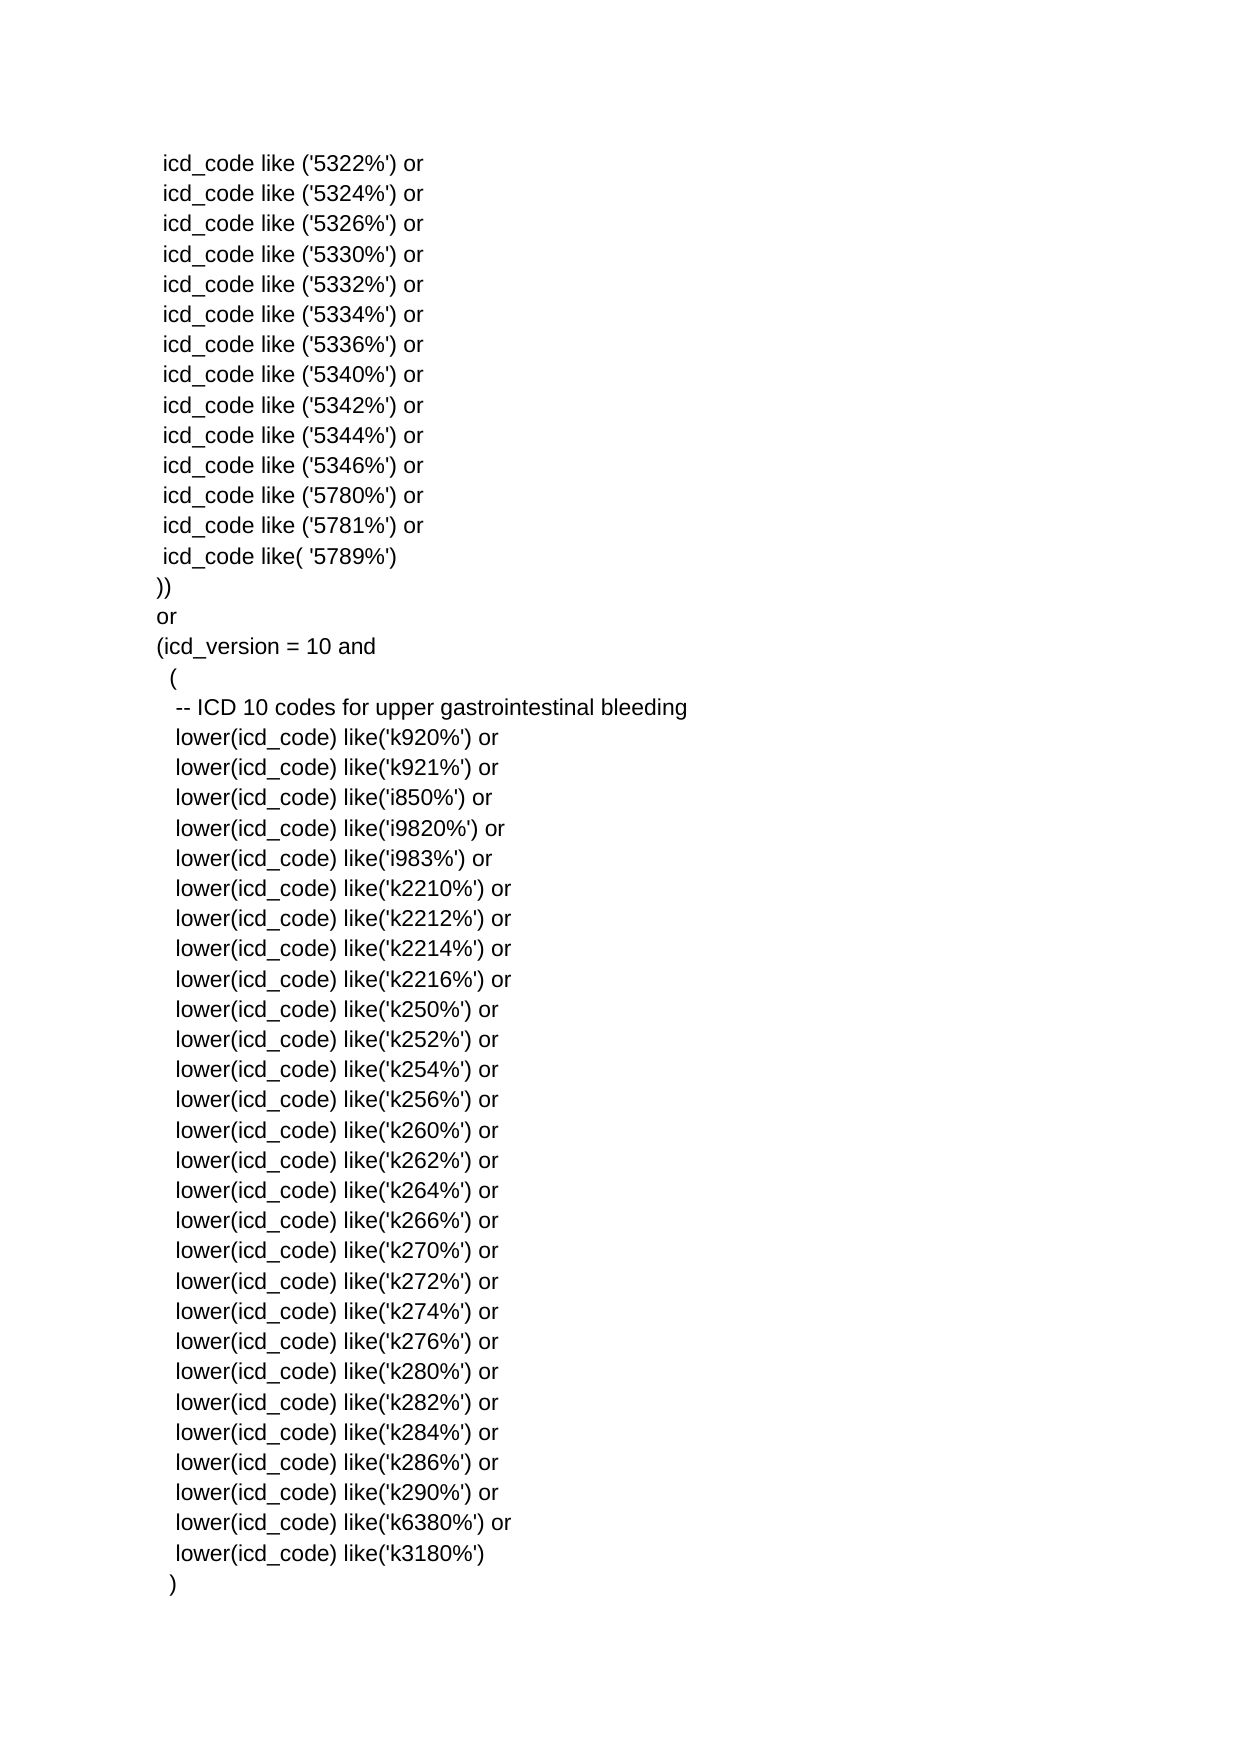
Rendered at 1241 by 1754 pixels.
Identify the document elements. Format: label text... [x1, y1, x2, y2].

text lower(icd_code) like('k262%') or [150, 1147, 1090, 1173]
text lower(icd_code) like('k290%') or [150, 1479, 1090, 1506]
text lower(icd_code) like('k254%') or [150, 1056, 1090, 1083]
text icd_code like ('5344%') or [150, 422, 1090, 448]
text lower(icd_code) like('k272%') or [150, 1268, 1090, 1294]
text icd_code like ('5322%') or [150, 150, 1090, 176]
text )) [150, 573, 1090, 599]
text lower(icd_code) like('i850%') or [150, 784, 1090, 811]
text ( [150, 663, 1090, 690]
text icd_code like ('5346%') or [150, 452, 1090, 478]
text lower(icd_code) like('i9820%') or [150, 814, 1090, 841]
text lower(icd_code) like('i983%') or [150, 845, 1090, 871]
text icd_code like( '5789%') [150, 543, 1090, 569]
text lower(icd_code) like('k286%') or [150, 1449, 1090, 1475]
text icd_code like ('5336%') or [150, 331, 1090, 358]
text lower(icd_code) like('k2210%') or [150, 875, 1090, 901]
text lower(icd_code) like('k260%') or [150, 1117, 1090, 1143]
text lower(icd_code) like('k270%') or [150, 1237, 1090, 1264]
text lower(icd_code) like('k920%') or [150, 724, 1090, 750]
text icd_code like ('5332%') or [150, 271, 1090, 297]
text lower(icd_code) like('k276%') or [150, 1328, 1090, 1354]
text icd_code like ('5340%') or [150, 361, 1090, 388]
text lower(icd_code) like('k282%') or [150, 1388, 1090, 1415]
text lower(icd_code) like('k274%') or [150, 1298, 1090, 1324]
text lower(icd_code) like('k921%') or [150, 754, 1090, 781]
text lower(icd_code) like('k2212%') or [150, 905, 1090, 932]
text icd_code like ('5324%') or [150, 180, 1090, 207]
text icd_code like ('5780%') or [150, 482, 1090, 509]
text lower(icd_code) like('k256%') or [150, 1086, 1090, 1113]
text (icd_version = 10 and [150, 633, 1090, 660]
text lower(icd_code) like('k266%') or [150, 1207, 1090, 1234]
text lower(icd_code) like('k6380%') or [150, 1509, 1090, 1536]
text icd_code like ('5334%') or [150, 301, 1090, 327]
text lower(icd_code) like('k284%') or [150, 1419, 1090, 1445]
text lower(icd_code) like('k3180%') [150, 1539, 1090, 1566]
text -- ICD 10 codes for upper gastrointestinal bleeding [150, 694, 1090, 720]
text icd_code like ('5781%') or [150, 512, 1090, 539]
text lower(icd_code) like('k2214%') or [150, 935, 1090, 962]
text lower(icd_code) like('k250%') or [150, 996, 1090, 1022]
text icd_code like ('5342%') or [150, 392, 1090, 418]
text icd_code like ('5330%') or [150, 241, 1090, 267]
text icd_code like ('5326%') or [150, 210, 1090, 237]
text ) [150, 1570, 1090, 1596]
text or [150, 603, 1090, 629]
text lower(icd_code) like('k280%') or [150, 1358, 1090, 1385]
text lower(icd_code) like('k252%') or [150, 1026, 1090, 1052]
text lower(icd_code) like('k264%') or [150, 1177, 1090, 1203]
text lower(icd_code) like('k2216%') or [150, 966, 1090, 992]
